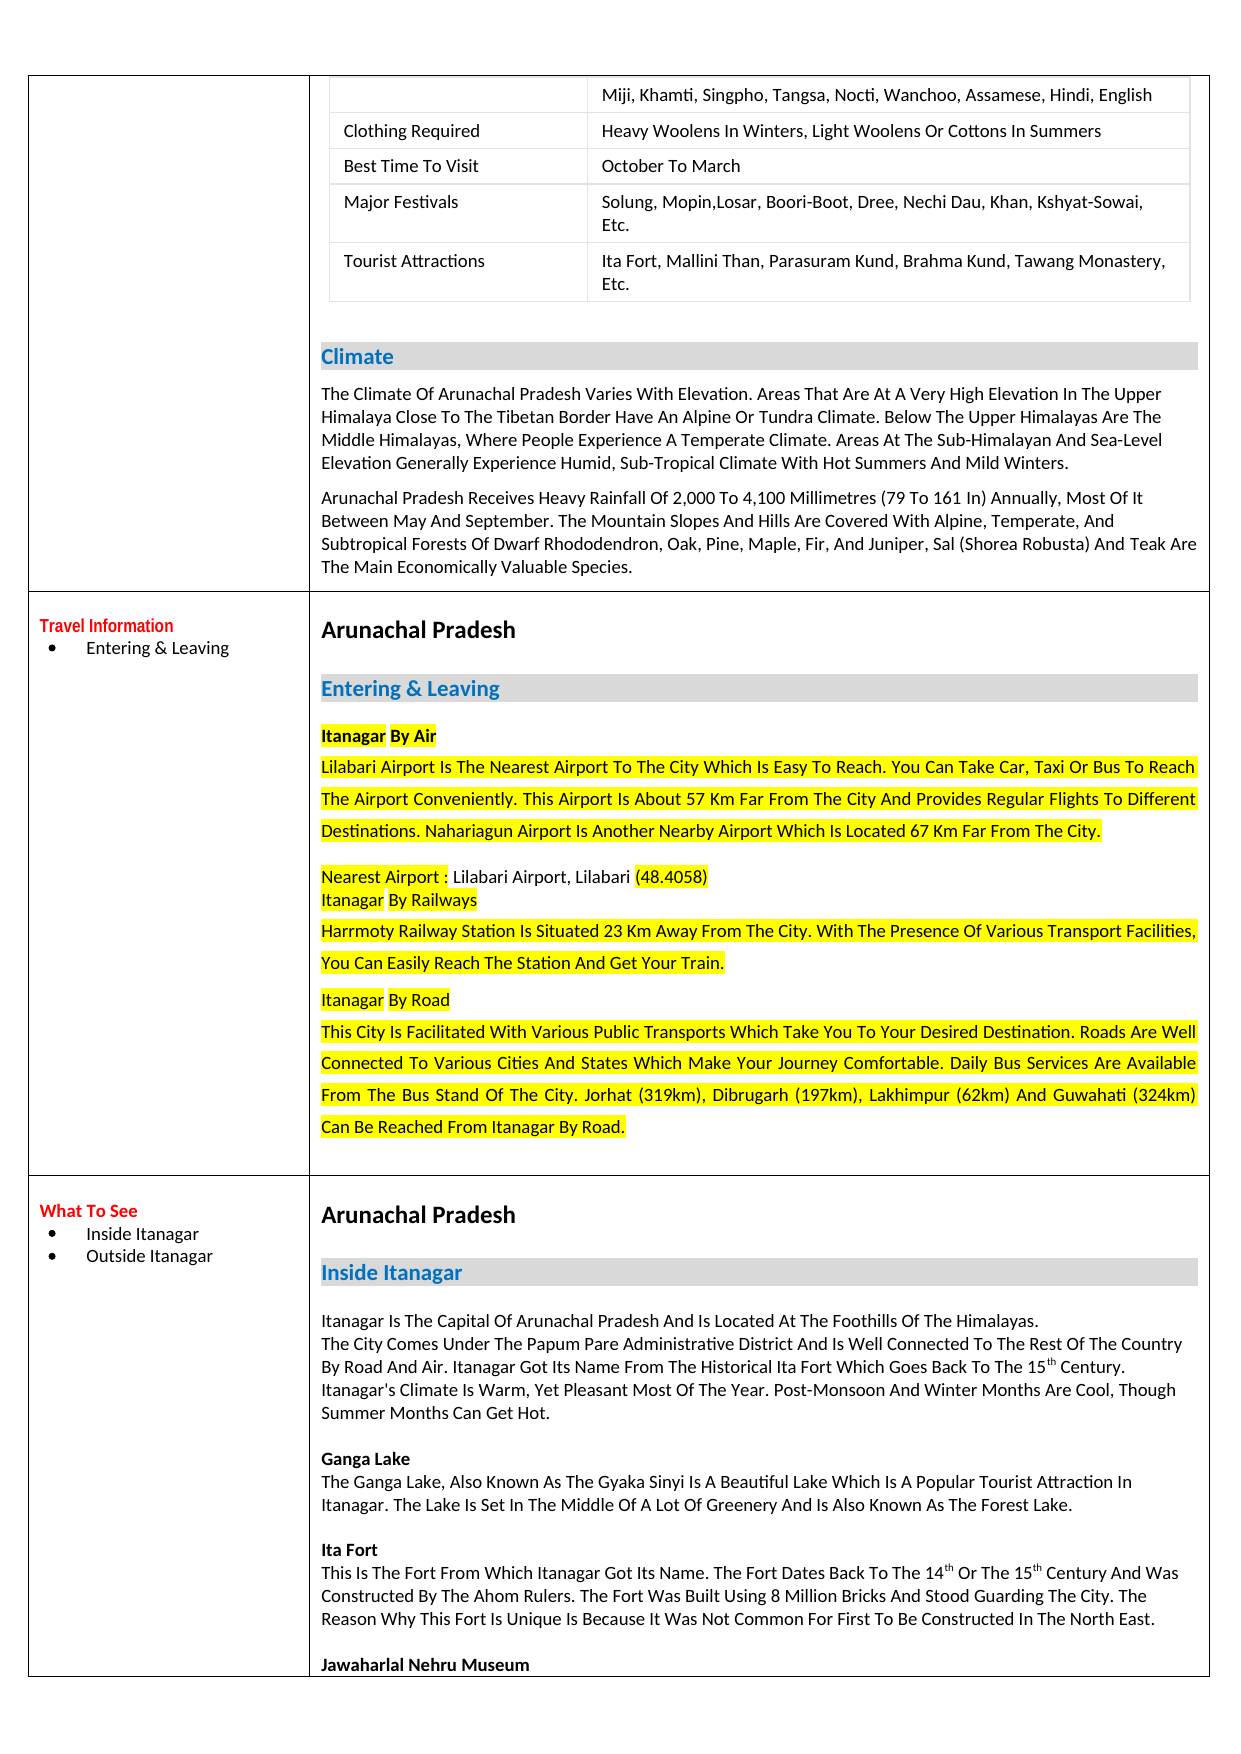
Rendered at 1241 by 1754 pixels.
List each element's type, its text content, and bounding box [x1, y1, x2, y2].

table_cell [310, 76, 1209, 591]
table_cell Travel Information Entering & Leaving [29, 592, 309, 1175]
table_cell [310, 1176, 1209, 1676]
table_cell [29, 1176, 309, 1676]
table_cell Arunachal Pradesh Entering & Leaving Itanagar By Air Lilabari Airport Is The Nearest Airport To The City Which Is Easy To Reach. You Can Take Car, Taxi Or Bus To Reach The Airport Conveniently. This Airport Is About 57 Km Far From The City And Provides Regular Flights To Different Destinations. Nahariagun Airport Is Another Nearby Airport Which Is Located 67 Km Far From The City. Nearest Airport : Lilabari Airport, Lilabari (48.4058) Itanagar By Railways Harrmoty Railway Station Is Situated 23 Km Away From The City. With The Presence Of Various Transport Facilities, You Can Easily Reach The Station And Get Your Train. Itanagar By Road This City Is Facilitated With Various Public Transports Which Take You To Your Desired Destination. Roads Are Well Connected To Various Cities And States Which Make Your Journey Comfortable. Daily Bus Services Are Available From The Bus Stand Of The City. Jorhat (319km), Dibrugarh (197km), Lakhimpur (62km) And Guwahati (324km) Can Be Reached From Itanagar By Road. [310, 592, 1209, 1175]
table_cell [29, 76, 309, 591]
